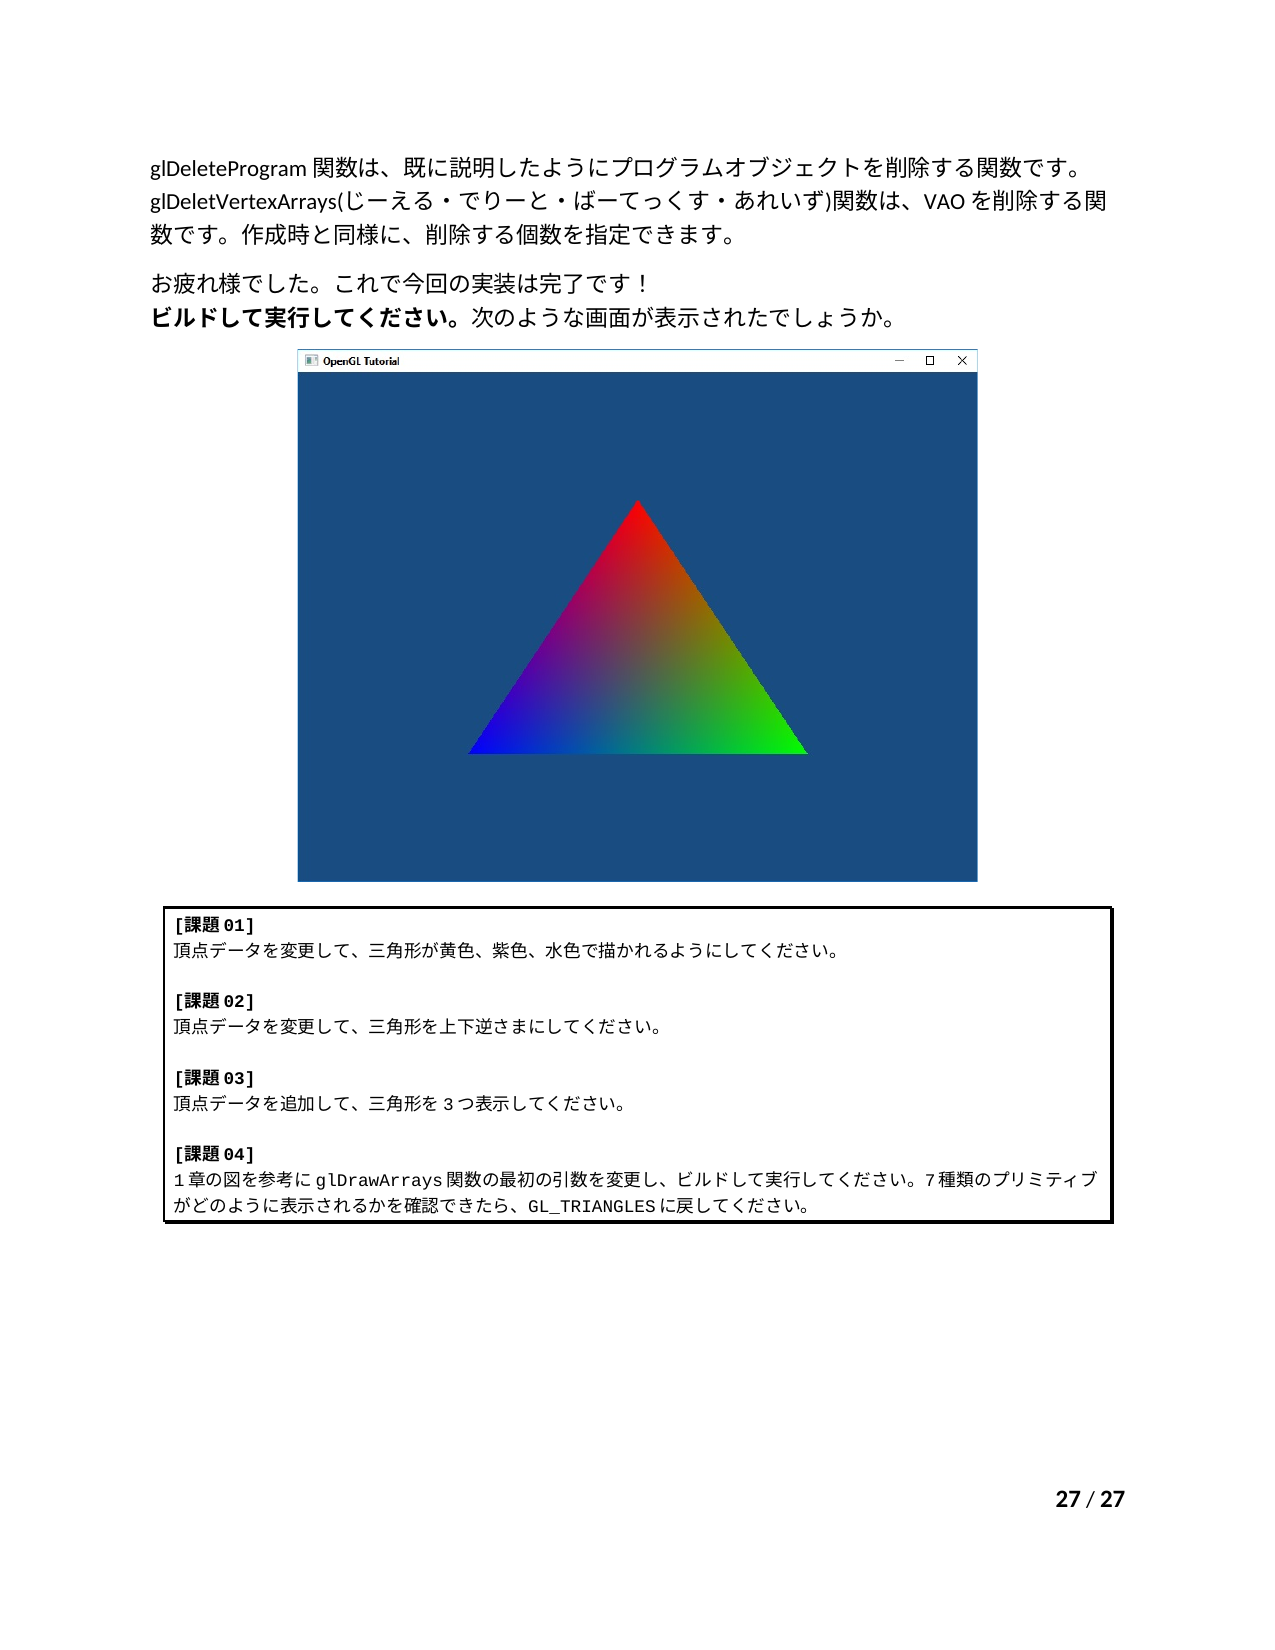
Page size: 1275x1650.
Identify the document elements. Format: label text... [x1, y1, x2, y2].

picture [297, 349, 978, 882]
text お疲れ様でした。これで今回の実装は完了です！ ビルドして実行してください。次のような画面が表示されたでしょうか。 [150, 266, 1125, 333]
text [課題02] 頂点データを変更して、三角形を上下逆さまにしてください。 [165, 983, 1110, 1038]
text glDeleteProgram関数は、既に説明したようにプログラムオブジェクトを削除する関数です。 glDeletVertexArrays(じーえる・でりーと・ばーてっくす・あれいず)関数は、VAOを削除する関数です。作成時と同様に、削除する個数を指定できます。 [150, 150, 1125, 250]
text [課題01] 頂点データを変更して、三角形が黄色、紫色、水色で描かれるようにしてください。 [165, 909, 1110, 962]
text [課題04] 1章の図を参考にglDrawArrays関数の最初の引数を変更し、ビルドして実行してください。7種類のプリミティブがどのように表示されるかを確認できたら、GL_TRIANGLESに戻してください。 [165, 1136, 1110, 1220]
text [課題03] 頂点データを追加して、三角形を3つ表示してください。 [165, 1059, 1110, 1115]
